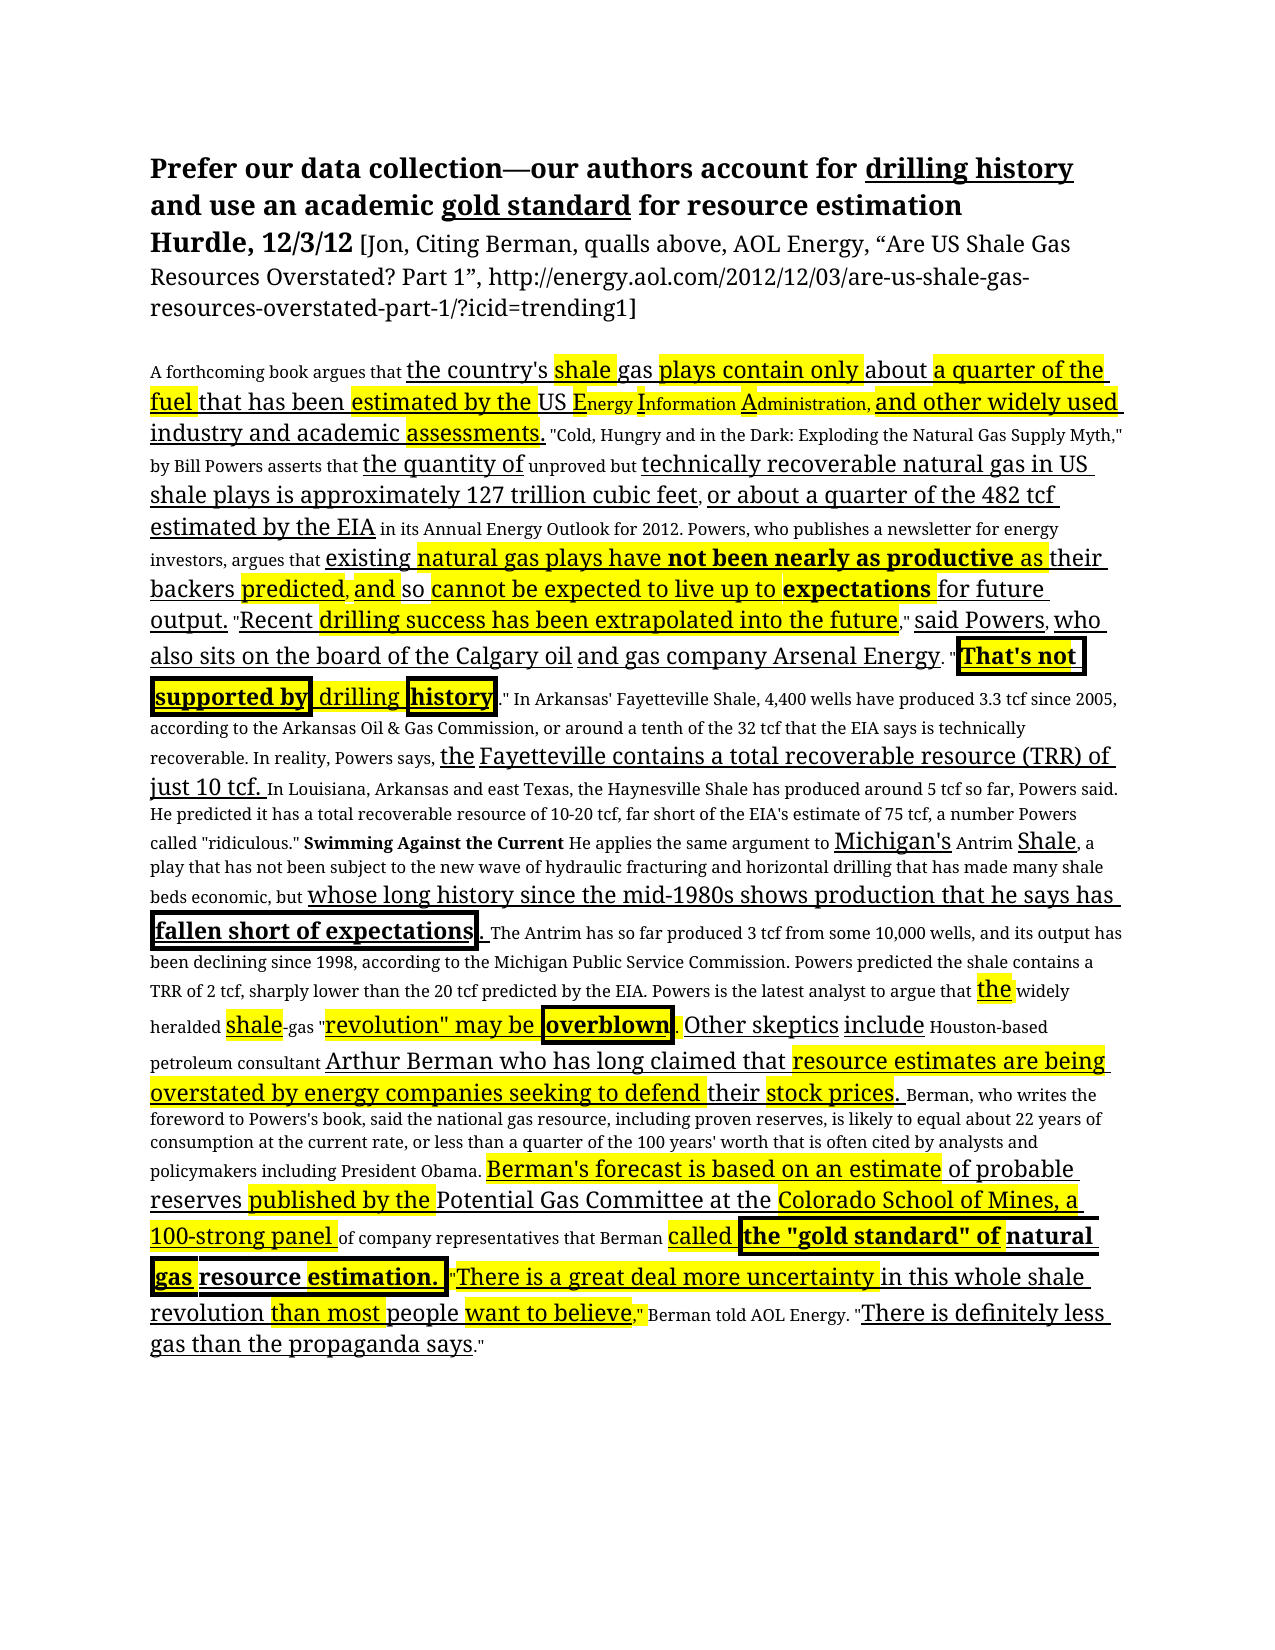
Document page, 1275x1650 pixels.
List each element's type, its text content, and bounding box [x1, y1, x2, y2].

text Hurdle, 12/3/12 [Jon, Citing Berman, qualls above, AOL Energy, “Are US Shale Gas Resources Overstated? Part 1”, http://energy.aol.com/2012/12/03/are-us-shale-gas-resources-overstated-part-1/?icid=trending1] [150, 224, 1125, 323]
text A forthcoming book argues that the country's shale gas plays contain only about a quarter of the fuel that has been estimated by the US Energy Information Administration, and other widely used industry and academic assessments. "Cold, Hungry and in the Dark: Exploding the Natural Gas Supply Myth," by Bill Powers asserts that the quantity of unproved but technically recoverable natural gas in US shale plays is approximately 127 trillion cubic feet, or about a quarter of the 482 tcf estimated by the EIA in its Annual Energy Outlook for 2012. Powers, who publishes a newsletter for energy investors, argues that existing natural gas plays have not been nearly as productive as their backers predicted, and so cannot be expected to live up to expectations for future output. "Recent drilling success has been extrapolated into the future," said Powers, who also sits on the board of the Calgary oil and gas company Arsenal Energy. "That's not supported by drilling history." In Arkansas' Fayetteville Shale, 4,400 wells have produced 3.3 tcf since 2005, according to the Arkansas Oil & Gas Commission, or around a tenth of the 32 tcf that the EIA says is technically recoverable. In reality, Powers says, the Fayetteville contains a total recoverable resource (TRR) of just 10 tcf. In Louisiana, Arkansas and east Texas, the Haynesville Shale has produced around 5 tcf so far, Powers said. He predicted it has a total recoverable resource of 10-20 tcf, far short of the EIA's estimate of 75 tcf, a number Powers called "ridiculous." Swimming Against the Current He applies the same argument to Michigan's Antrim Shale, a play that has not been subject to the new wave of hydraulic fracturing and horizontal drilling that has made many shale beds economic, but whose long history since the mid-1980s shows production that he says has fallen short of expectations. The Antrim has so far produced 3 tcf from some 10,000 wells, and its output has been declining since 1998, according to the Michigan Public Service Commission. Powers predicted the shale contains a TRR of 2 tcf, sharply lower than the 20 tcf predicted by the EIA. Powers is the latest analyst to argue that the widely heralded shale-gas "revolution" may be overblown. Other skeptics include Houston-based petroleum consultant Arthur Berman who has long claimed that resource estimates are being overstated by energy companies seeking to defend their stock prices. Berman, who writes the foreword to Powers's book, said the national gas resource, including proven reserves, is likely to equal about 22 years of consumption at the current rate, or less than a quarter of the 100 years' worth that is often cited by analysts and policymakers including President Obama. Berman's forecast is based on an estimate of probable reserves published by the Potential Gas Committee at the Colorado School of Mines, a 100-strong panel of company representatives that Berman called the "gold standard" of natural gas resource estimation. "There is a great deal more uncertainty in this whole shale revolution than most people want to believe," Berman told AOL Energy. "There is definitely less gas than the propaganda says." [150, 354, 1125, 1359]
subtitle Prefer our data collection—our authors account for drilling history and use an academic gold standard for resource estimation [150, 150, 1125, 224]
